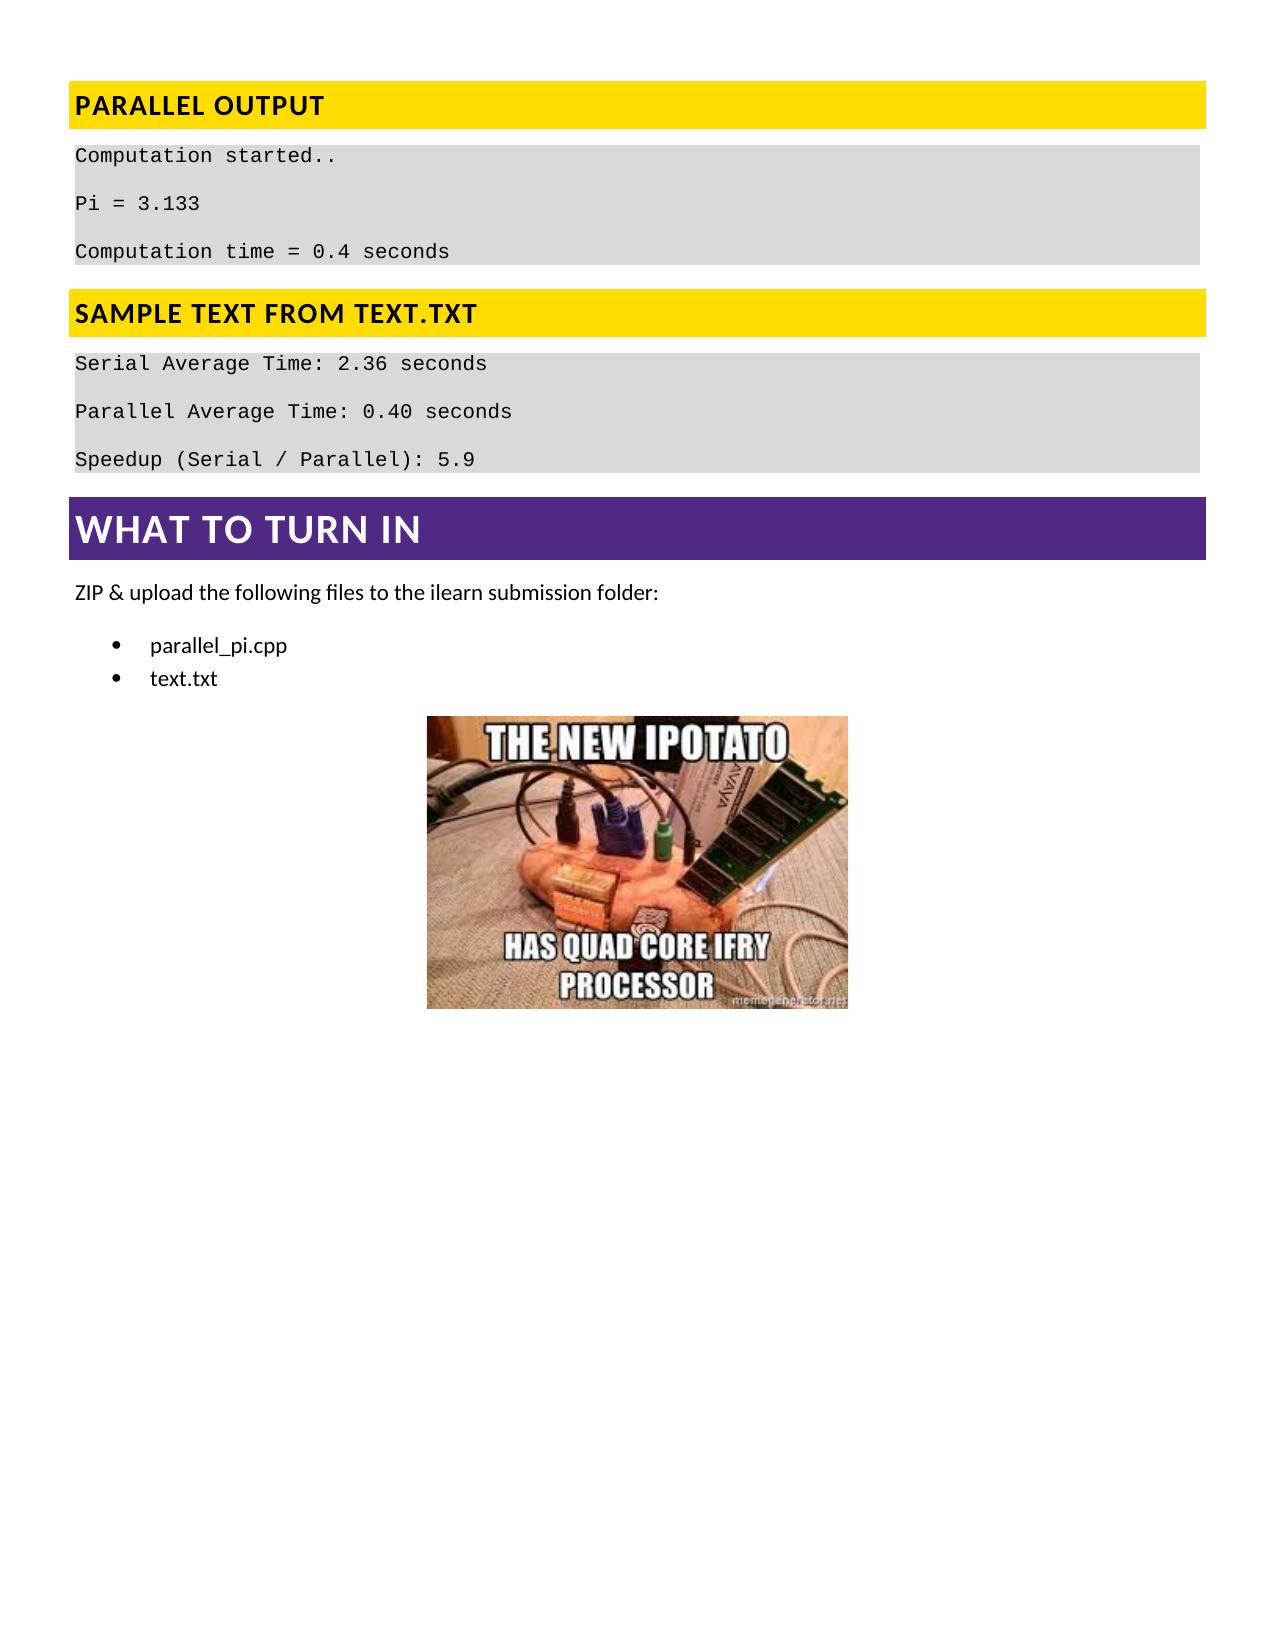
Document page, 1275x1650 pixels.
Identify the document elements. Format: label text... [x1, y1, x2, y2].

text Computation time = 0.4 seconds [75, 241, 1200, 265]
text Serial Average Time: 2.36 seconds [75, 353, 1200, 377]
list text.txt [112, 664, 1200, 692]
picture [426, 716, 849, 1009]
text Speedup (Serial / Parallel): 5.9 [75, 449, 1200, 473]
text ZIP & upload the following files to the ilearn submission folder: [75, 578, 1200, 606]
list parallel_pi.cpp [112, 631, 1200, 659]
subtitle Parallel output [75, 88, 1200, 123]
text Computation started.. [75, 145, 1200, 169]
subtitle What to Turn In [75, 503, 1200, 554]
text Parallel Average Time: 0.40 seconds [75, 401, 1200, 425]
text Pi = 3.133 [75, 193, 1200, 217]
subtitle Sample Text from text.txt [75, 295, 1200, 331]
